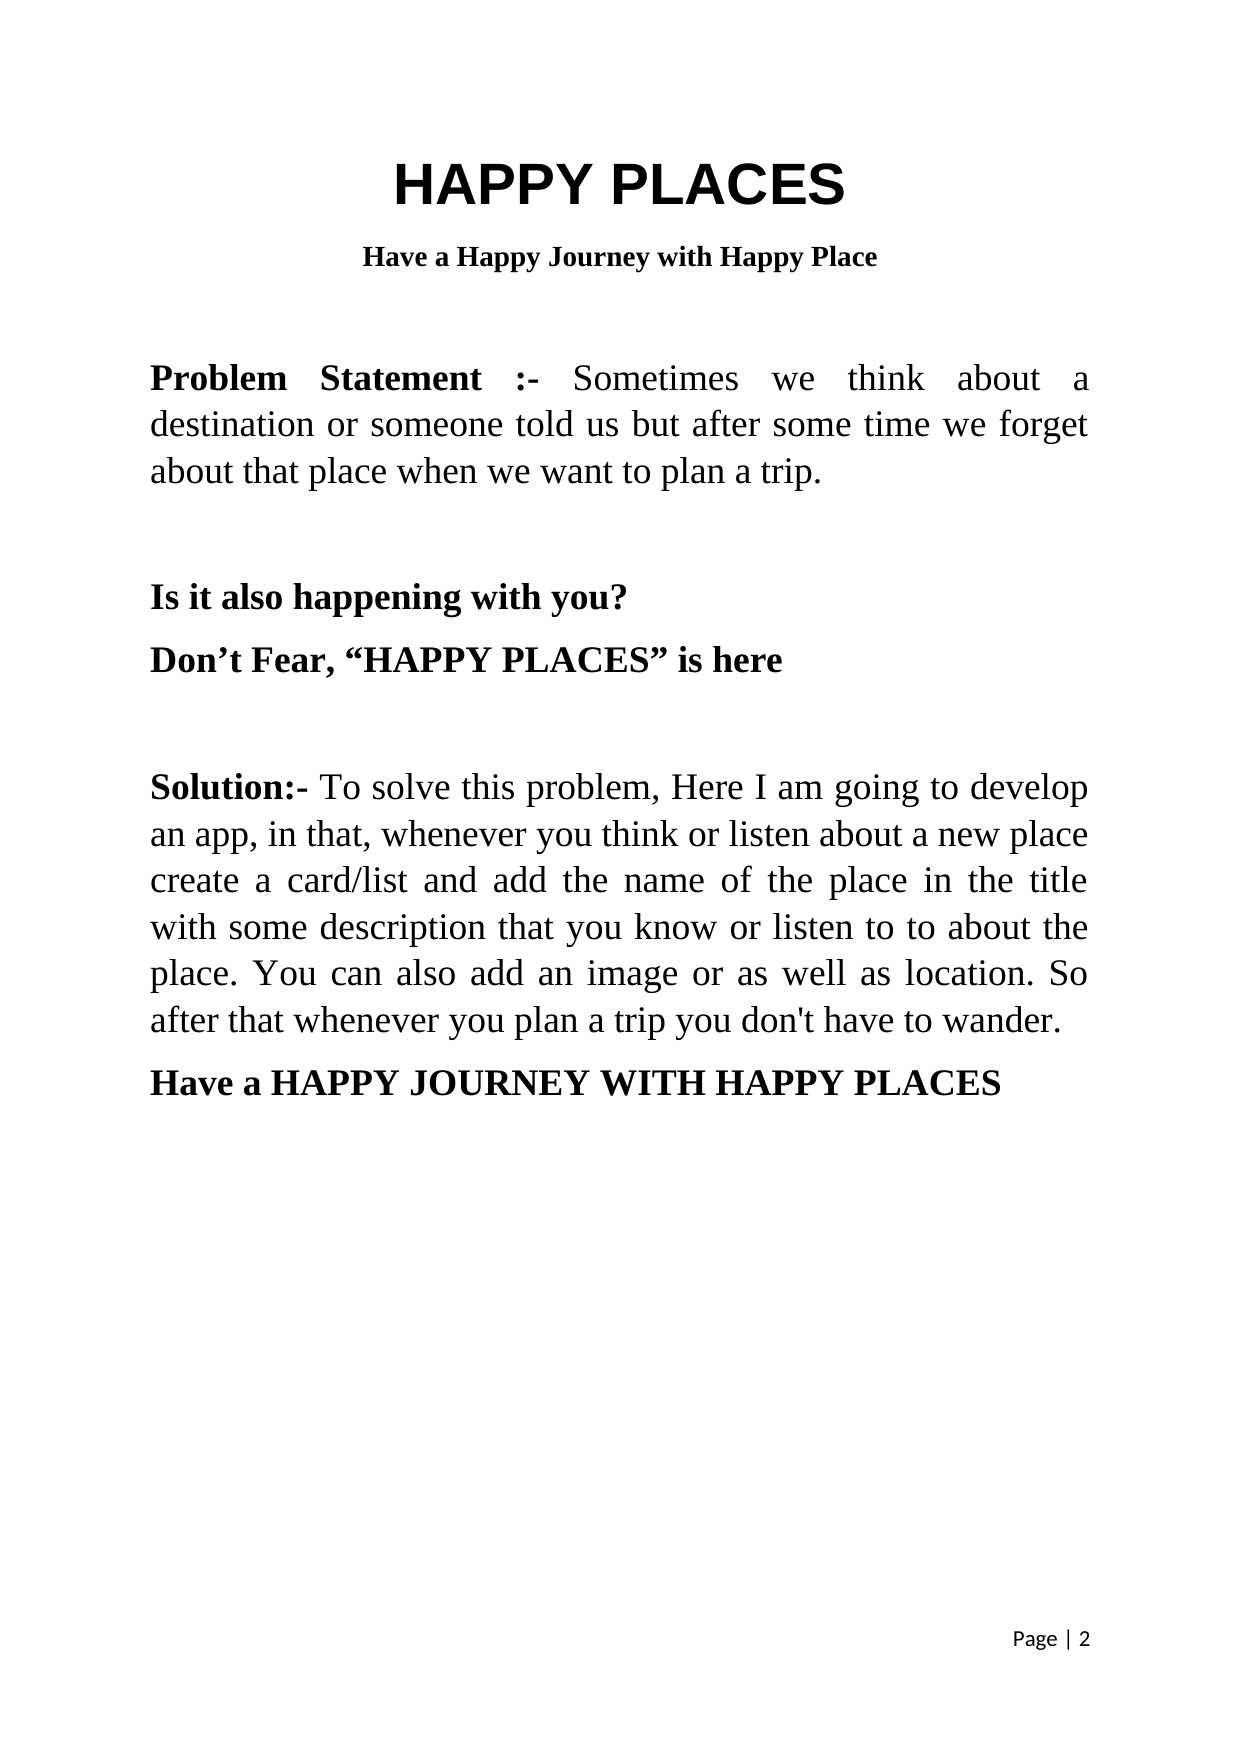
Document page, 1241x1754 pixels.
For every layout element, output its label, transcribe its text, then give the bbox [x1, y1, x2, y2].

text Problem Statement :- Sometimes we think about a destination or someone told us but after some time we forget about that place when we want to plan a trip. [150, 355, 1090, 491]
text Have a HAPPY JOURNEY WITH HAPPY PLACES [150, 1060, 1090, 1103]
text Solution:- To solve this problem, Here I am going to develop an app, in that, whenever you think or listen about a new place create a card/list and add the name of the place in the title with some description that you know or listen to to about the place. You can also add an image or as well as location. So after that whenever you plan a trip you don't have to wander. [150, 764, 1090, 1040]
text Is it also happening with you? [150, 575, 1090, 618]
text Have a Happy Journey with Happy Place [150, 239, 1090, 273]
text HAPPY PLACES [150, 150, 1090, 217]
text Don’t Fear, “HAPPY PLACES” is here [150, 638, 1090, 681]
